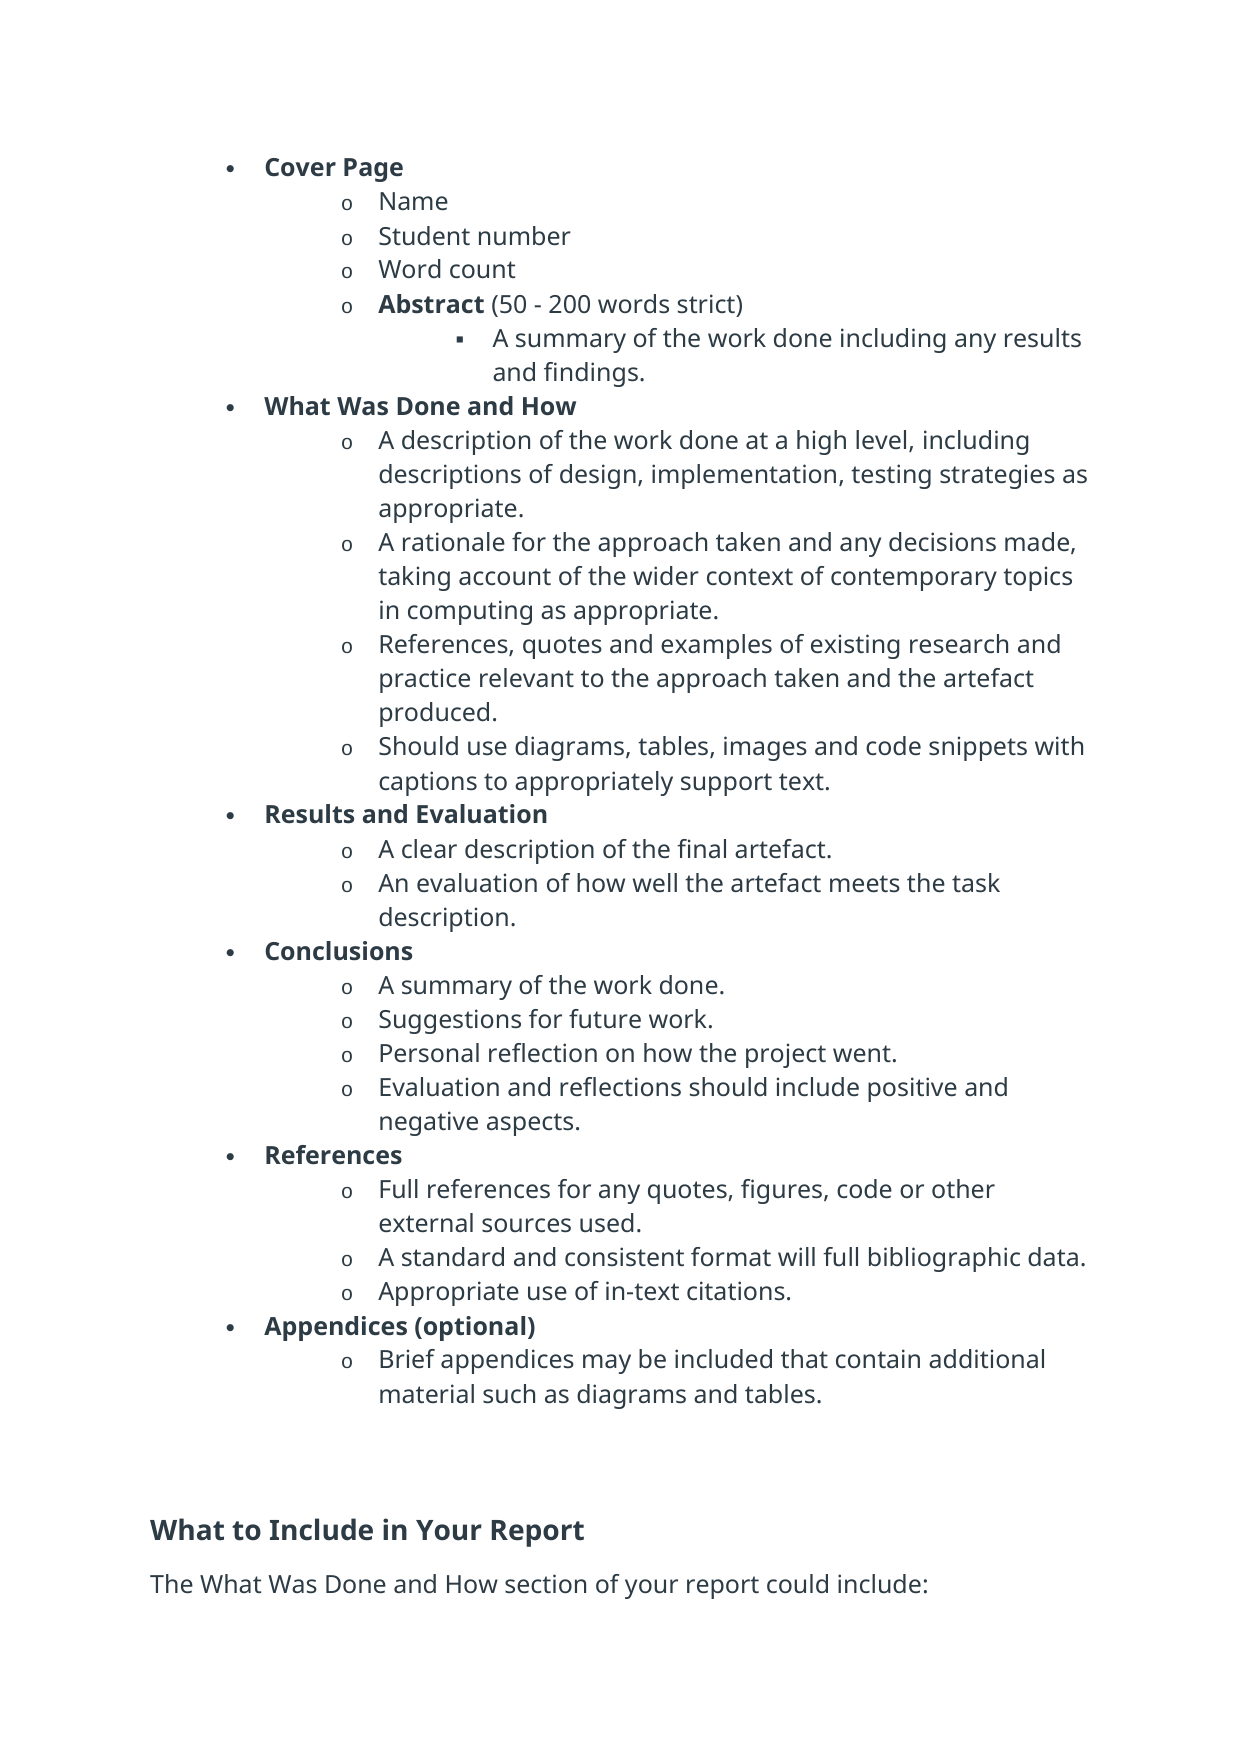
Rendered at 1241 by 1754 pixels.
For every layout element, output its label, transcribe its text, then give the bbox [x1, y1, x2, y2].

list Cover Page [227, 150, 1090, 184]
list An evaluation of how well the artefact meets the task description. [341, 865, 1090, 933]
list Appendices (optional) [227, 1308, 1090, 1342]
list Should use diagrams, tables, images and code snippets with captions to appropriately support text. [341, 729, 1090, 797]
list References, quotes and examples of existing research and practice relevant to the approach taken and the artefact produced. [341, 627, 1090, 729]
text The What Was Done and How section of your report could include: [150, 1567, 1090, 1601]
list Evaluation and reflections should include positive and negative aspects. [341, 1070, 1090, 1138]
list References [227, 1138, 1090, 1172]
list Word count [341, 252, 1090, 286]
list Full references for any quotes, figures, code or other external sources used. [341, 1172, 1090, 1240]
list A rationale for the approach taken and any decisions made, taking account of the wider context of contemporary topics in computing as appropriate. [341, 525, 1090, 627]
list Abstract (50 - 200 words strict) [341, 286, 1090, 320]
list Appropriate use of in-text citations. [341, 1274, 1090, 1308]
list A standard and consistent format will full bibliographic data. [341, 1240, 1090, 1274]
list Personal reflection on how the project went. [341, 1036, 1090, 1070]
list Name [341, 184, 1090, 218]
list A summary of the work done. [341, 967, 1090, 1002]
list Brief appendices may be included that contain additional material such as diagrams and tables. [341, 1342, 1090, 1410]
list A description of the work done at a high level, including descriptions of design, implementation, testing strategies as appropriate. [341, 422, 1090, 525]
list Student number [341, 218, 1090, 252]
list Results and Evaluation [227, 797, 1090, 831]
text What to Include in Your Report [150, 1510, 1090, 1548]
list Suggestions for future work. [341, 1002, 1090, 1036]
list Conclusions [227, 933, 1090, 967]
list A summary of the work done including any results and findings. [455, 320, 1090, 388]
list What Was Done and How [227, 388, 1090, 422]
list A clear description of the final artefact. [341, 831, 1090, 865]
